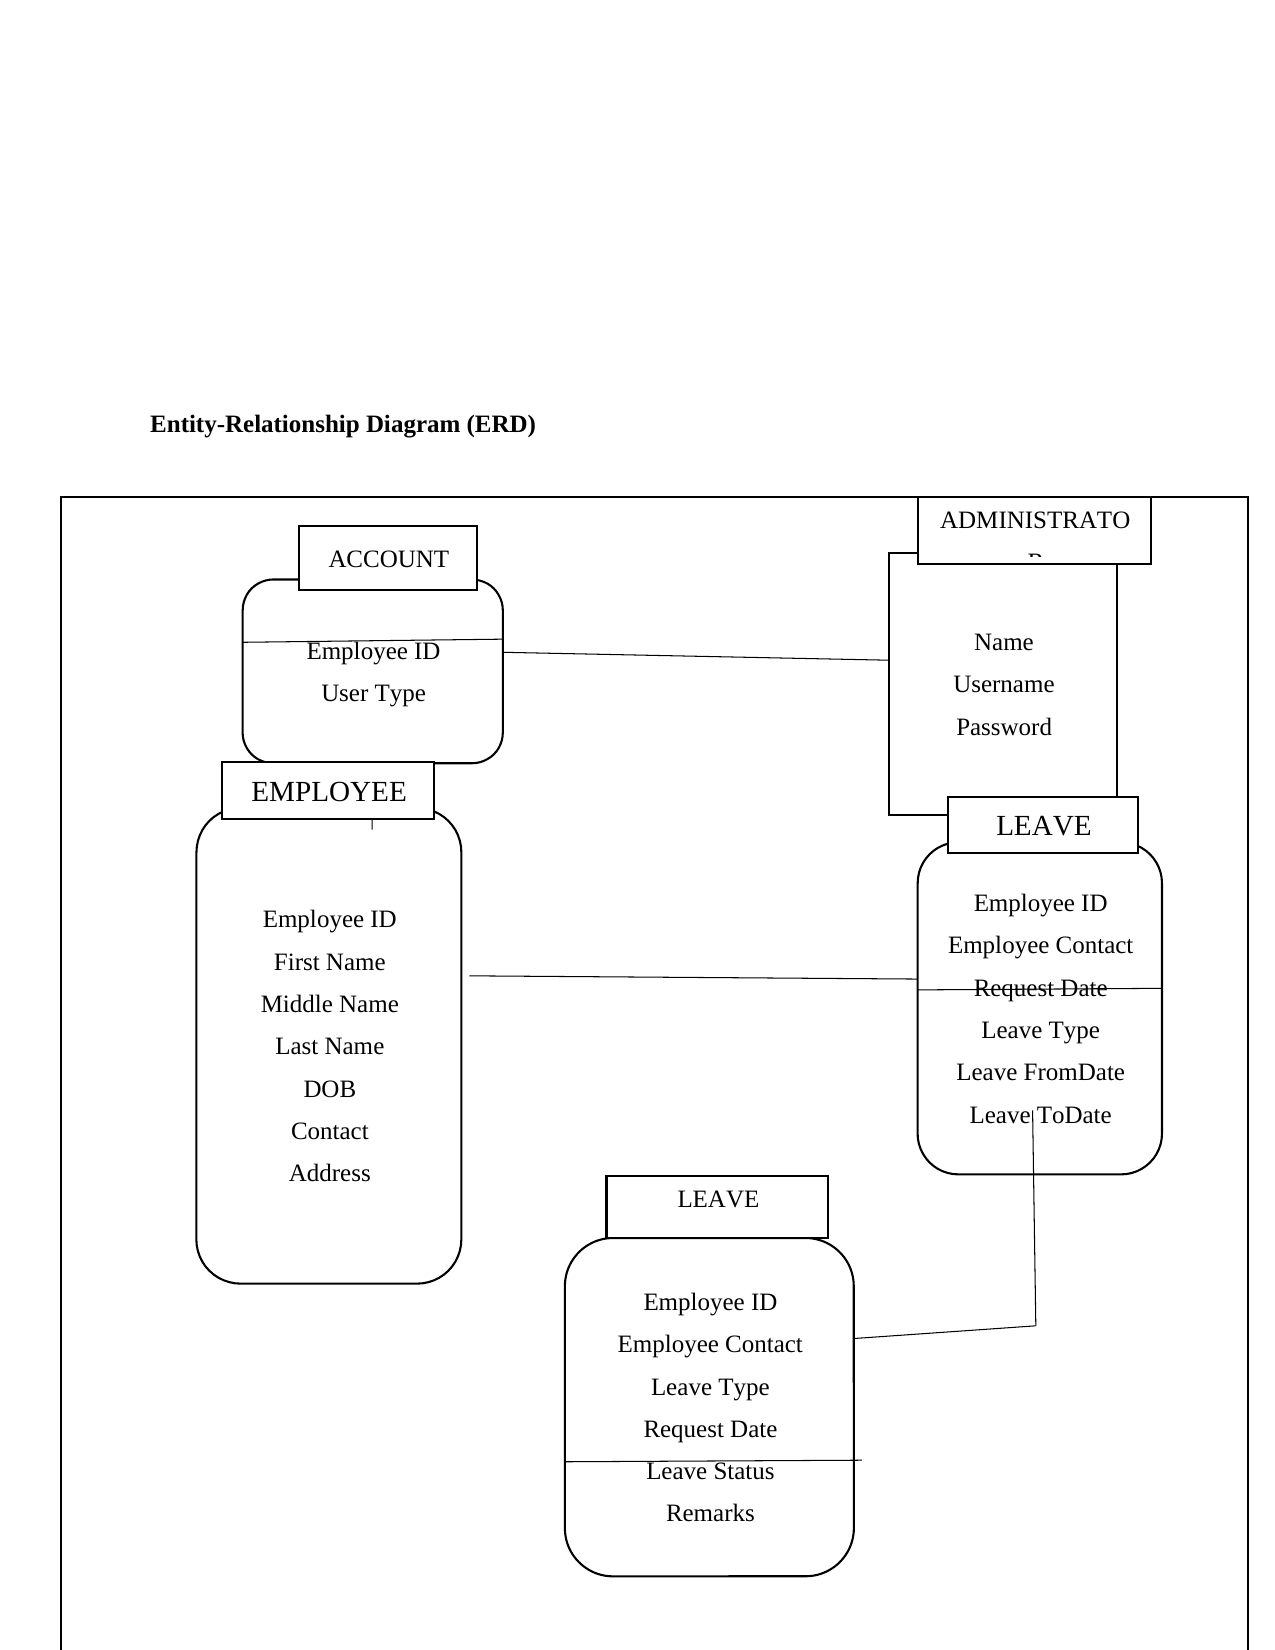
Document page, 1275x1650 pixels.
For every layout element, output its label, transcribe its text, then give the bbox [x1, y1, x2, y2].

text Entity-Relationship Diagram (ERD) [150, 409, 1124, 438]
